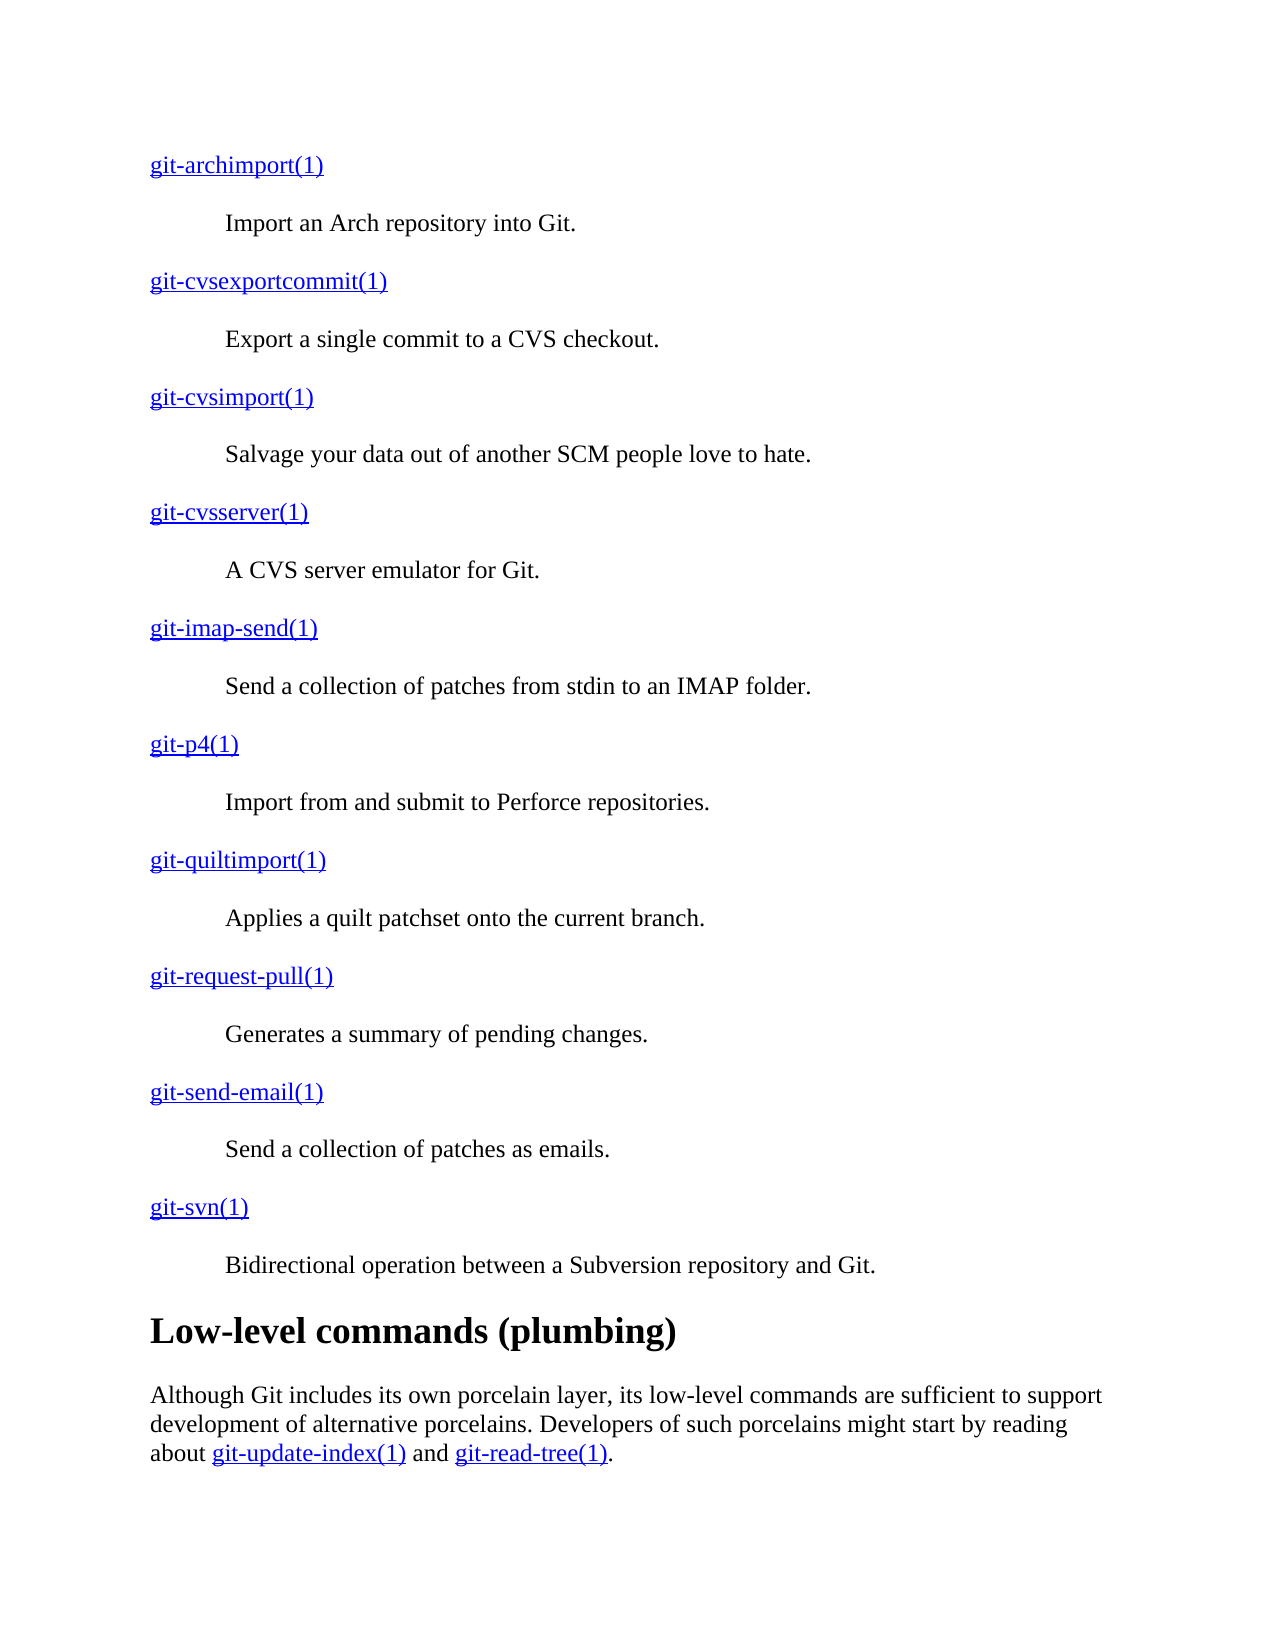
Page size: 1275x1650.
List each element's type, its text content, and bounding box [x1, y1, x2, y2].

text git-cvsimport(1) [150, 382, 1125, 410]
text git-imap-send(1) [150, 613, 1125, 642]
text Send a collection of patches from stdin to an IMAP folder. [225, 671, 1125, 700]
text Salvage your data out of another SCM people love to hate. [225, 439, 1125, 468]
text git-cvsserver(1) [150, 497, 1125, 526]
text A CVS server emulator for Git. [225, 555, 1125, 584]
text Export a single commit to a CVS checkout. [225, 324, 1125, 352]
text Send a collection of patches as emails. [225, 1134, 1125, 1163]
text Low-level commands (plumbing) [150, 1308, 1125, 1351]
text git-request-pull(1) [150, 961, 1125, 989]
text git-cvsexportcommit(1) [150, 266, 1125, 294]
text git-archimport(1) [150, 150, 1125, 179]
text git-p4(1) [150, 729, 1125, 758]
text git-quiltimport(1) [150, 845, 1125, 874]
text Bidirectional operation between a Subversion repository and Git. [225, 1250, 1125, 1279]
text git-svn(1) [150, 1192, 1125, 1221]
text Although Git includes its own porcelain layer, its low-level commands are sufficient to support development of alternative porcelains. Developers of such porcelains might start by reading about git-update-index(1) and git-read-tree(1). [150, 1381, 1125, 1467]
text Import from and submit to Perforce repositories. [225, 787, 1125, 816]
text Generates a summary of pending changes. [225, 1019, 1125, 1047]
text Applies a quilt patchset onto the current branch. [225, 903, 1125, 932]
text git-send-email(1) [150, 1077, 1125, 1105]
text Import an Arch repository into Git. [225, 208, 1125, 237]
